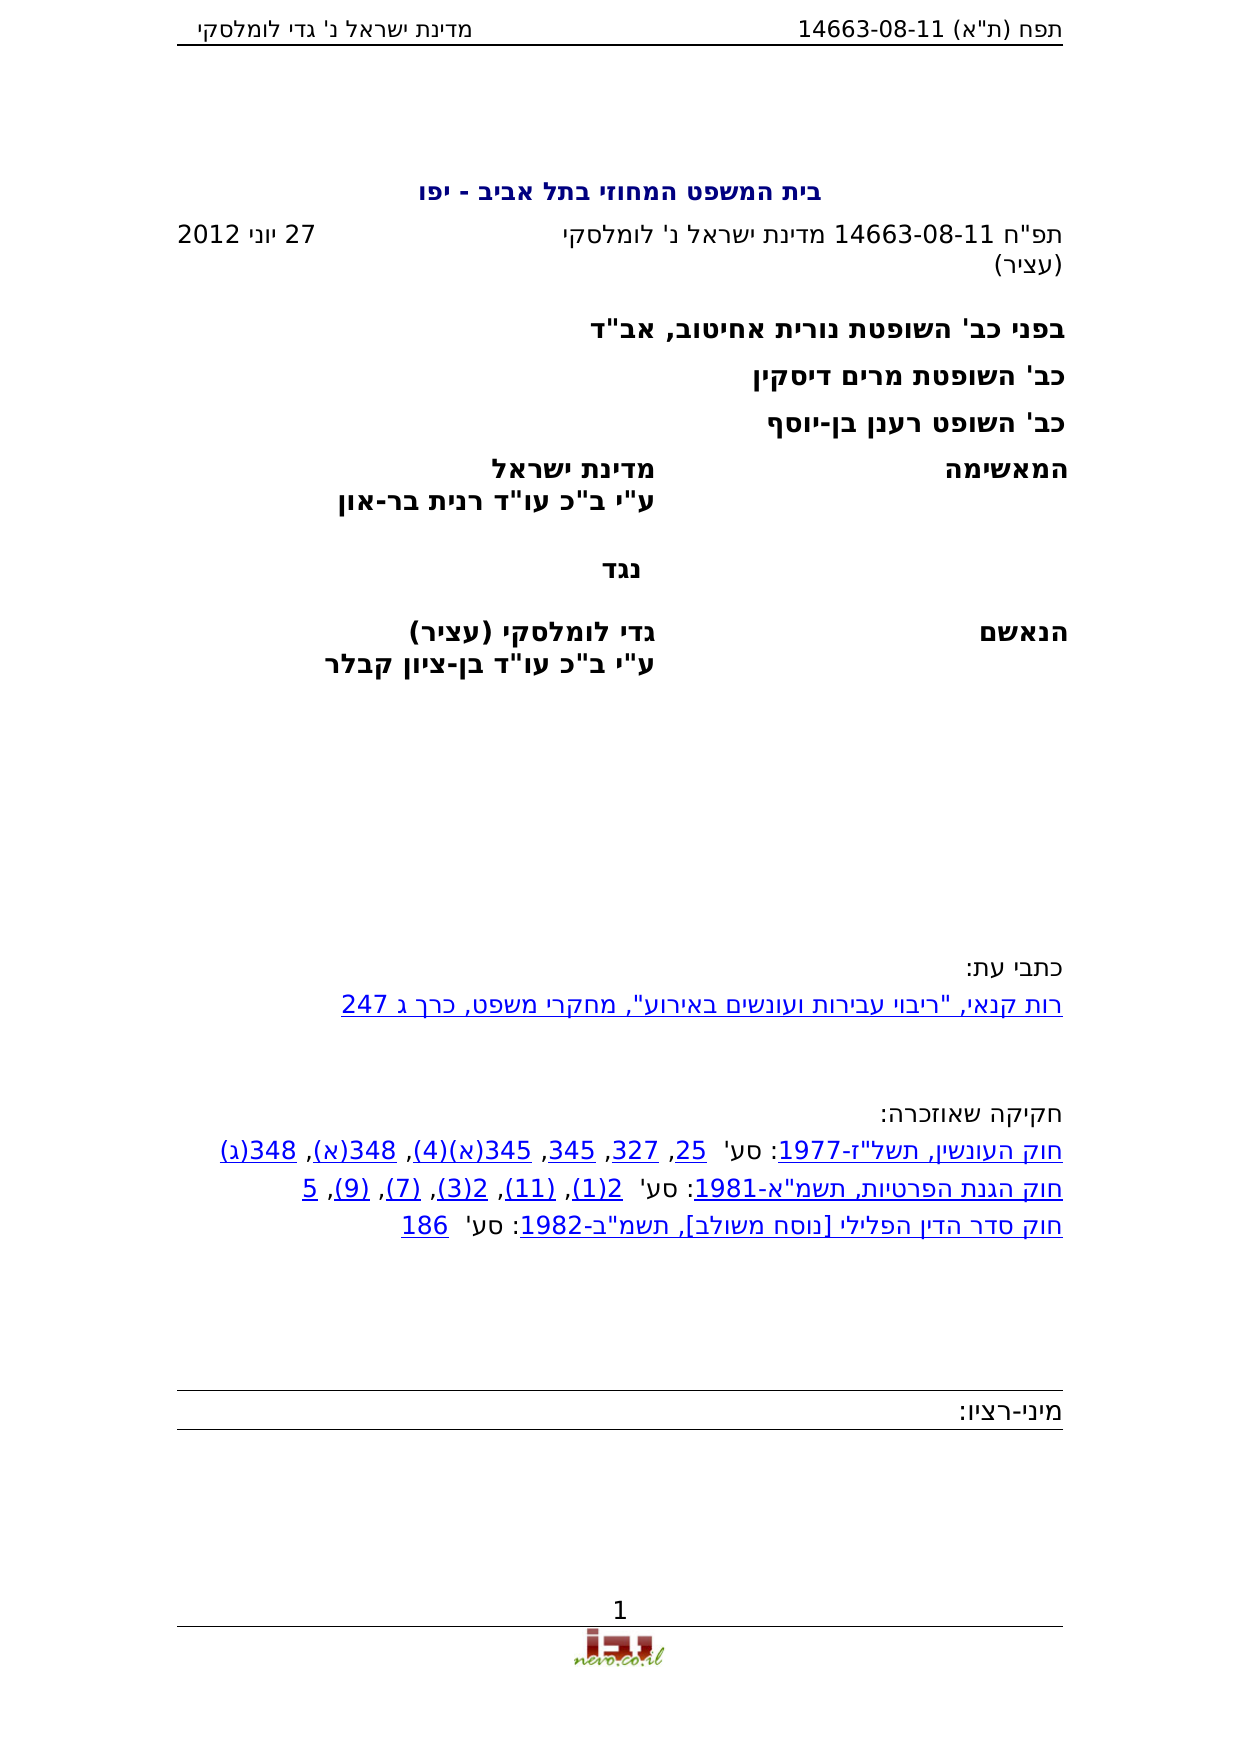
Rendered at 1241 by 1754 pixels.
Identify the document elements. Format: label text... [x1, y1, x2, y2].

text מיני-רציו: [177, 1391, 1063, 1429]
table_header בית המשפט המחוזי בתל אביב - יפו [166, 177, 1074, 221]
text חוק העונשין, תשל"ז-1977: סע' 25, 327, 345, 345(א)(4), 348(א), 348(ג) [177, 1140, 1063, 1165]
text חקיקה שאוזכרה: [177, 1102, 1063, 1127]
text רות קנאי, "ריבוי עבירות ועונשים באירוע", מחקרי משפט, כרך ג 247 [177, 994, 1063, 1019]
table_cell תפ"ח 14663-08-11 מדינת ישראל נ' לומלסקי (עציר) [549, 221, 1074, 279]
text חוק הגנת הפרטיות, תשמ"א-1981: סע' 2(1), (11), 2(3), (7), (9), 5 [177, 1177, 1063, 1202]
text חוק סדר הדין הפלילי [נוסח משולב], תשמ"ב-1982: סע' 186 [177, 1215, 1063, 1240]
table_header בפני כב' השופטת נורית אחיטוב, אב"ד כב' השופטת מרים דיסקין כב' השופט רענן בן-יוסף [169, 313, 1077, 453]
table_cell נגד [163, 517, 1080, 616]
table_cell הנאשם [780, 616, 1080, 679]
text כתבי עת: [177, 956, 1063, 981]
table_cell 27 יוני 2012 [166, 221, 549, 279]
picture [574, 1628, 666, 1667]
table_cell המאשימה [780, 454, 1080, 517]
table_cell גדי לומלסקי (עציר) ע"י ב"כ עו"ד בן-ציון קבלר [163, 616, 780, 679]
table_cell מדינת ישראל ע"י ב"כ עו"ד רנית בר-און [163, 454, 780, 517]
